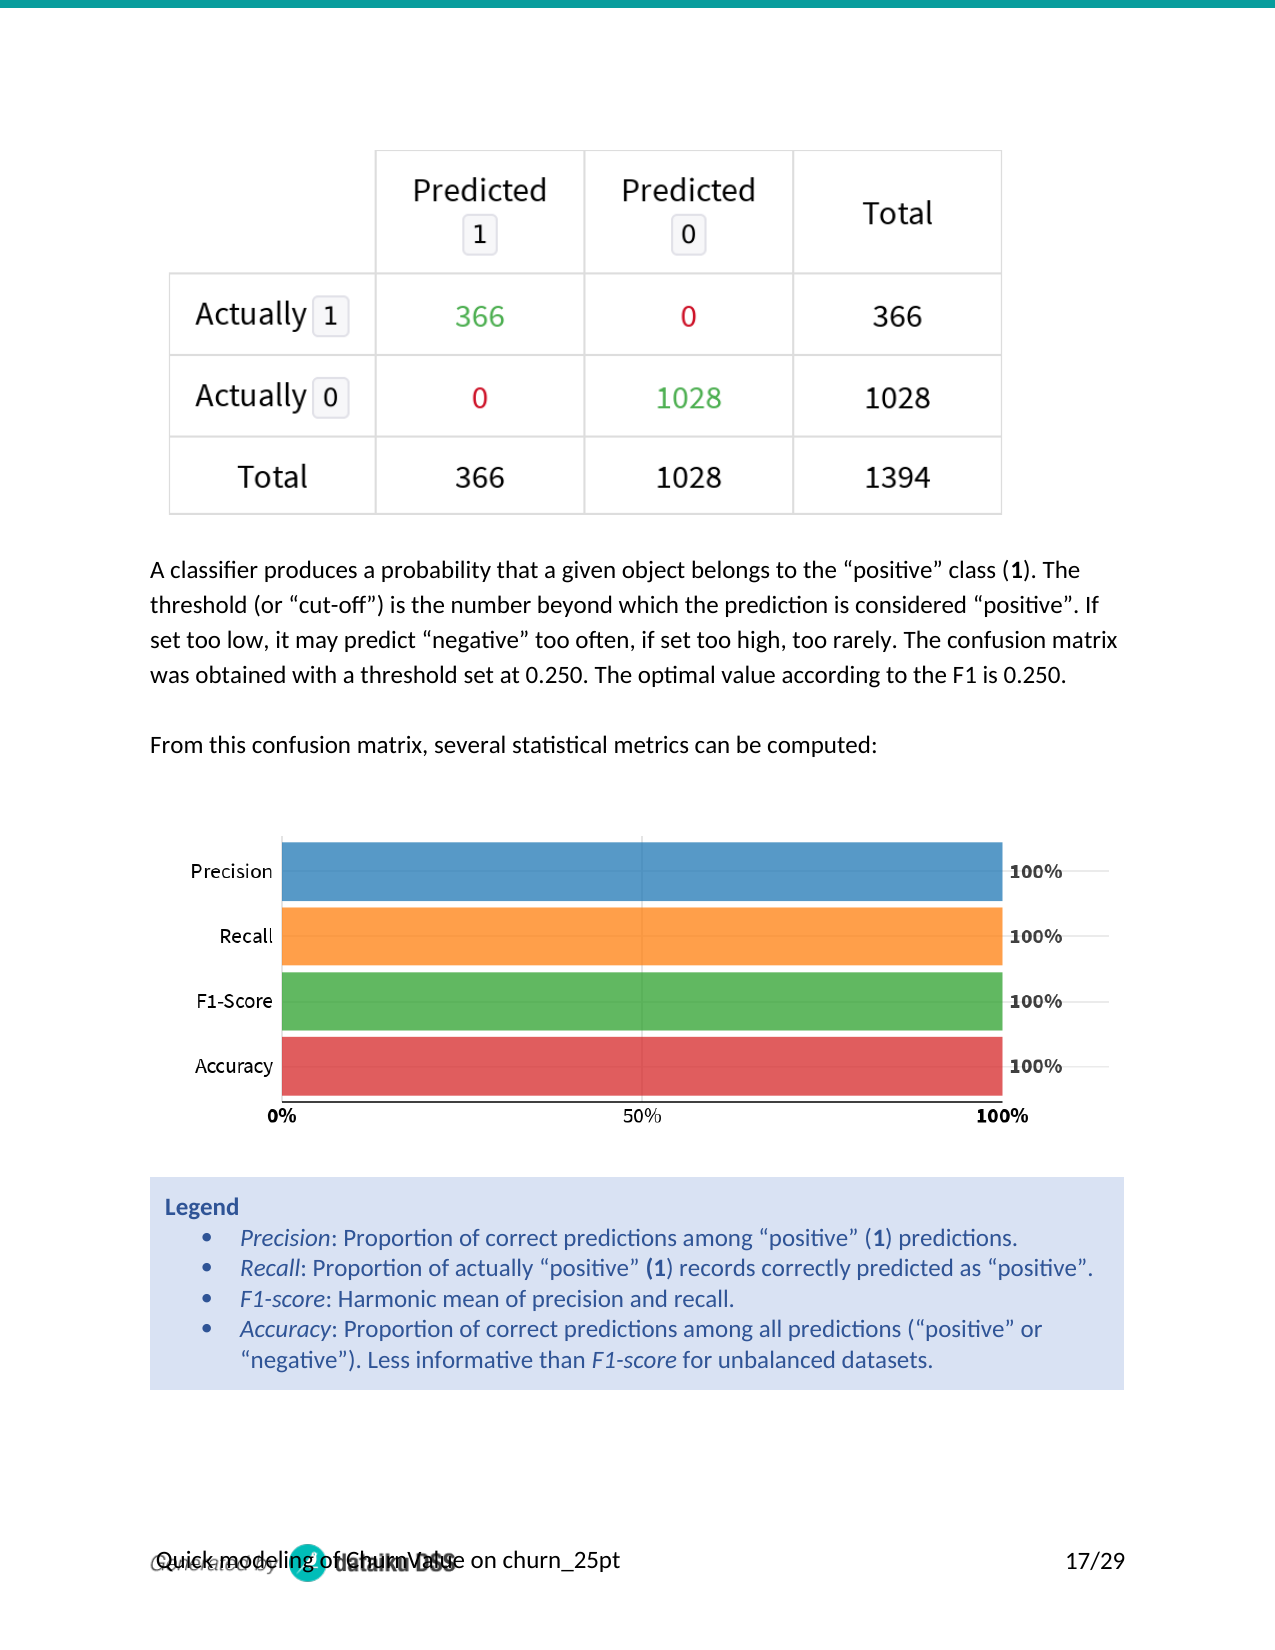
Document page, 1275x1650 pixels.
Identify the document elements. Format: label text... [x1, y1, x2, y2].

table_header Legend Precision: Proportion of correct predictions among “positive” (1) predictions. Recall: Proportion of actually “positive” (1) records correctly predicted as “positive”. F1-score: Harmonic mean of precision and recall. Accuracy: Proportion of correct predictions among all predictions (“positive” or “negative”). Less informative than F1-score for unbalanced datasets. [150, 1177, 1124, 1390]
text A classifier produces a probability that a given object belongs to the “positive” class (1). The threshold (or “cut-off”) is the number beyond which the prediction is considered “positive”. If set too low, it may predict “negative” too often, if set too high, too rarely. The confusion matrix was obtained with a threshold set at 0.250. The optimal value according to the F1 is 0.250. [150, 554, 1125, 689]
picture [168, 791, 1144, 1146]
picture [131, 1538, 473, 1589]
text From this confusion matrix, several statistical metrics can be computed: [150, 729, 1125, 759]
picture [168, 150, 1003, 515]
picture [0, 0, 1275, 8]
